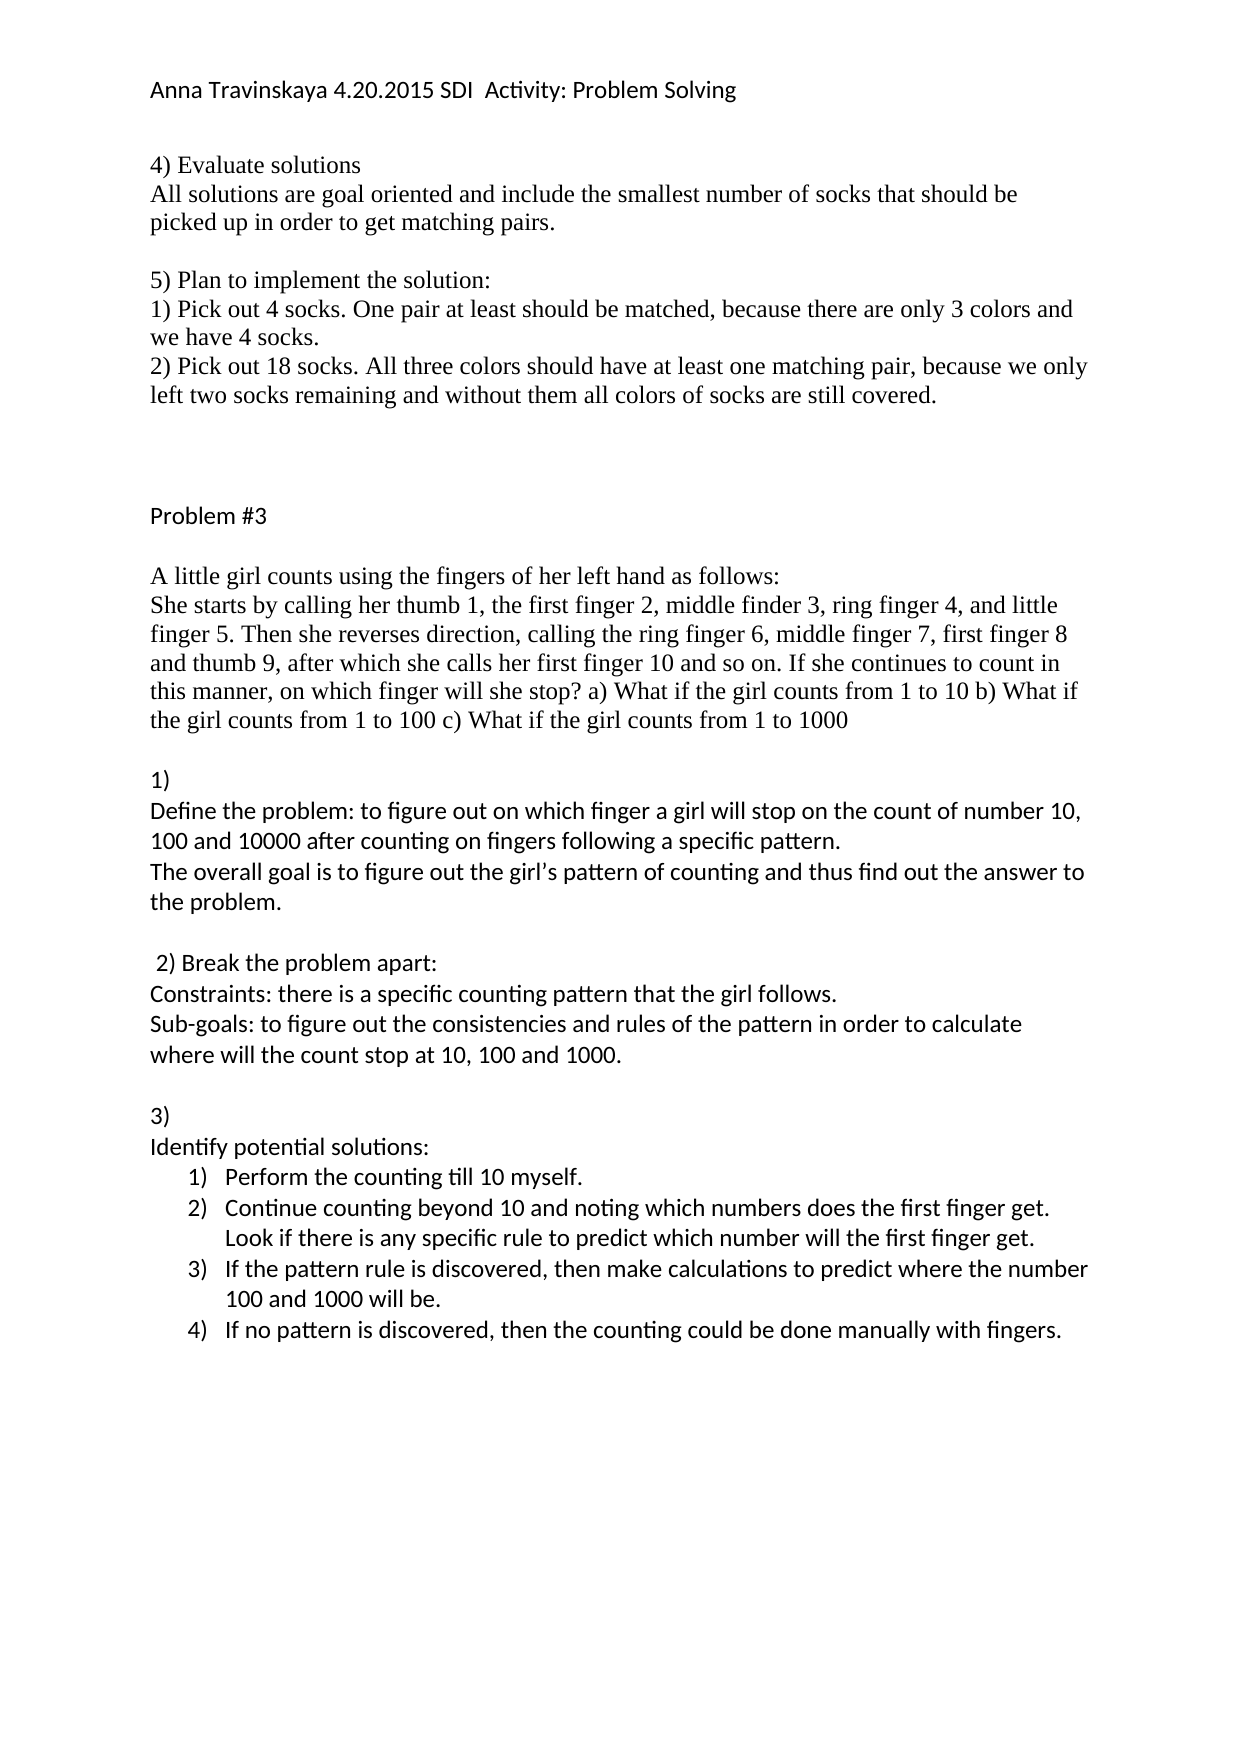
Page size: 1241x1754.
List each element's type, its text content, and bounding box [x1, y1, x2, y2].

text All solutions are goal oriented and include the smallest number of socks that should be picked up in order to get matching pairs. [150, 179, 1090, 236]
text She starts by calling her thumb 1, the first finger 2, middle finder 3, ring finger 4, and little finger 5. Then she reverses direction, calling the ring finger 6, middle finger 7, first finger 8 and thumb 9, after which she calls her first finger 10 and so on. If she continues to count in this manner, on which finger will she stop? a) What if the girl counts from 1 to 10 b) What if the girl counts from 1 to 100 c) What if the girl counts from 1 to 1000 [150, 590, 1090, 734]
text Problem #3 [150, 500, 1090, 531]
text Define the problem: to figure out on which finger a girl will stop on the count of number 10, 100 and 10000 after counting on fingers following a specific pattern. [150, 795, 1090, 856]
text 5) Plan to implement the solution: [150, 265, 1090, 294]
text 2) Break the problem apart: [150, 947, 1090, 978]
list Continue counting beyond 10 and noting which numbers does the first finger get. Look if there is any specific rule to predict which number will the first finger get. [187, 1192, 1090, 1253]
text 1) Pick out 4 socks. One pair at least should be matched, because there are only 3 colors and we have 4 socks. [150, 294, 1090, 351]
text 1) [150, 764, 1090, 795]
text Identify potential solutions: [150, 1131, 1090, 1161]
text Constraints: there is a specific counting pattern that the girl follows. [150, 978, 1090, 1008]
text 4) Evaluate solutions [150, 150, 1090, 179]
list Perform the counting till 10 myself. [187, 1161, 1090, 1192]
list If the pattern rule is discovered, then make calculations to predict where the number 100 and 1000 will be. [187, 1253, 1090, 1314]
text 2) Pick out 18 socks. All three colors should have at least one matching pair, because we only left two socks remaining and without them all colors of socks are still covered. [150, 351, 1090, 409]
text Sub-goals: to figure out the consistencies and rules of the pattern in order to calculate where will the count stop at 10, 100 and 1000. [150, 1008, 1090, 1069]
text A little girl counts using the fingers of her left hand as follows: [150, 561, 1090, 590]
text The overall goal is to figure out the girl’s pattern of counting and thus find out the answer to the problem. [150, 856, 1090, 917]
list If no pattern is discovered, then the counting could be done manually with fingers. [187, 1314, 1090, 1344]
text 3) [150, 1100, 1090, 1131]
